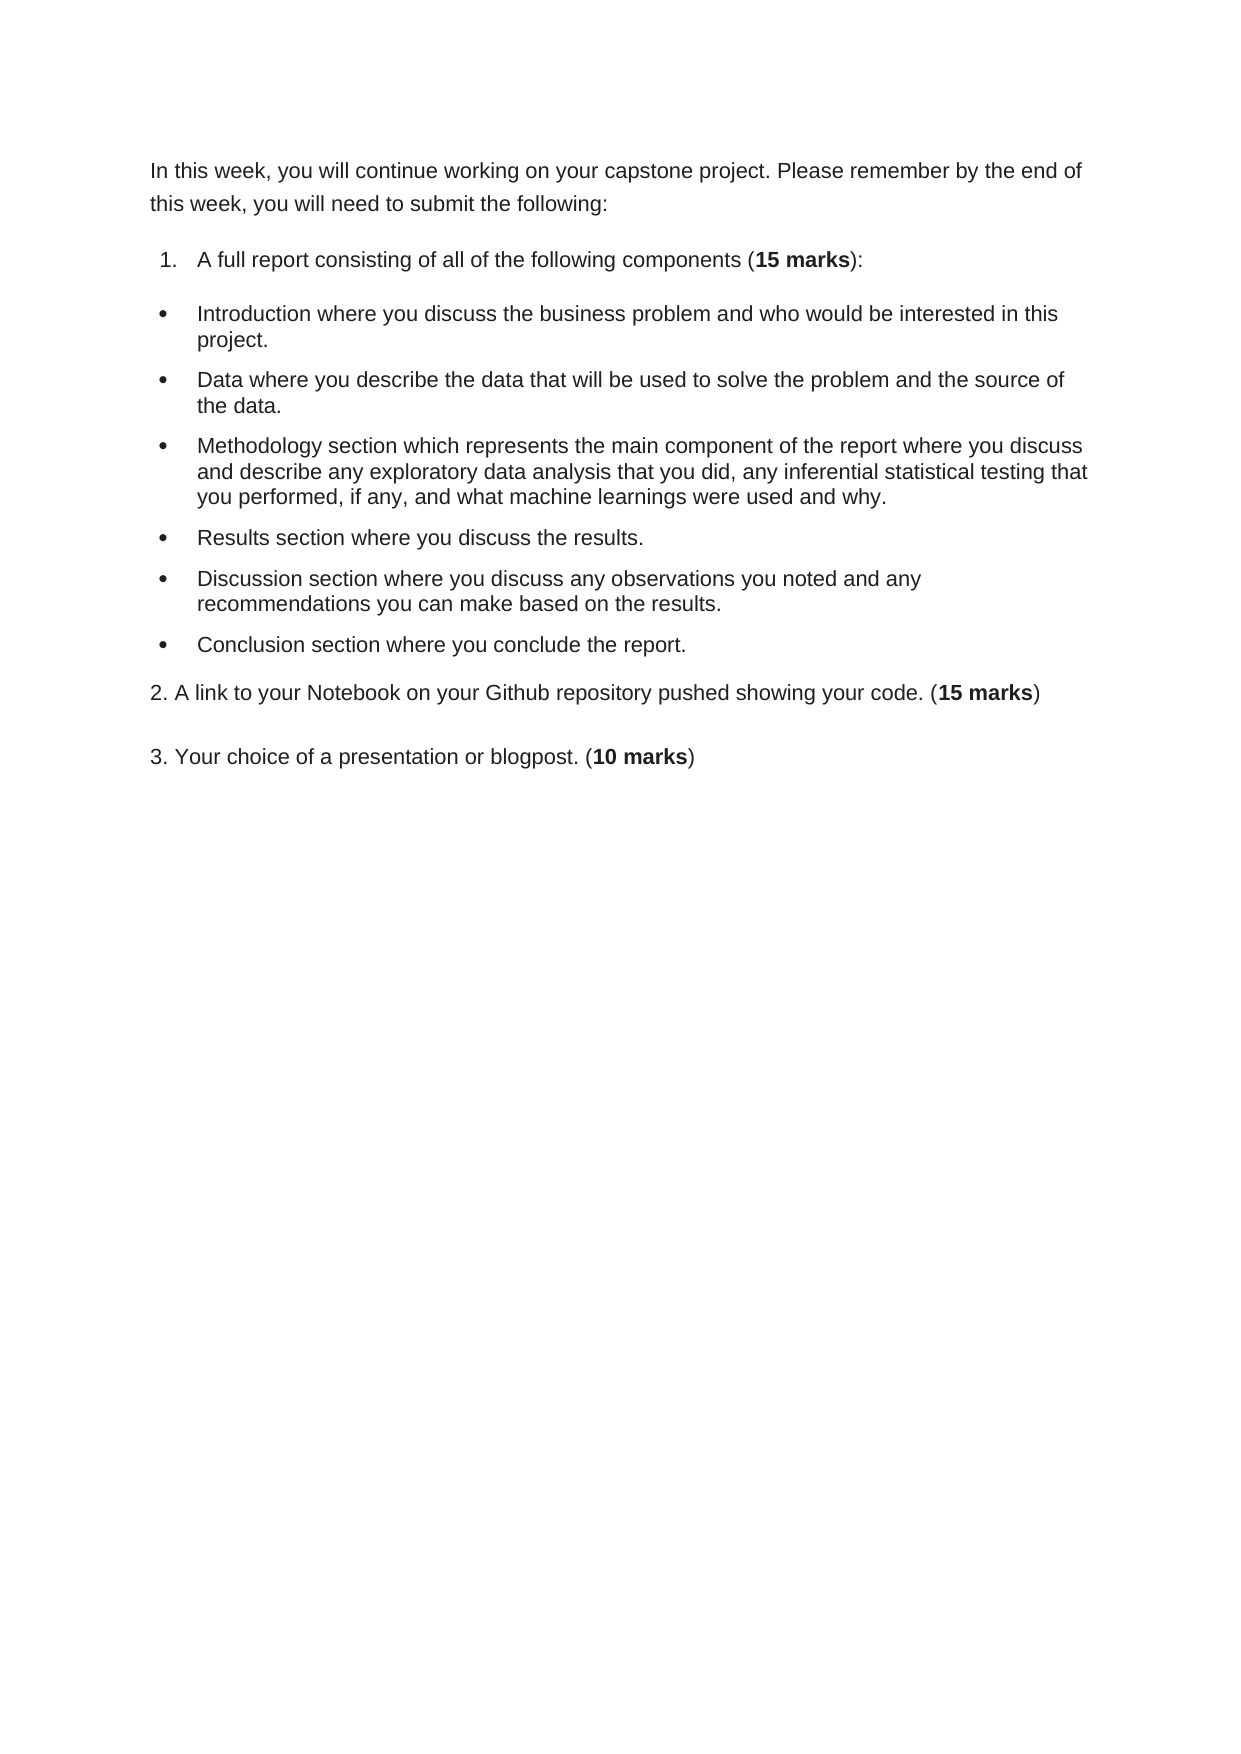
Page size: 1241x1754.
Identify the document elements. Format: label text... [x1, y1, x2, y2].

list Methodology section which represents the main component of the report where you discuss and describe any exploratory data analysis that you did, any inferential statistical testing that you performed, if any, and what machine learnings were used and why. [159, 433, 1090, 509]
text 3. Your choice of a presentation or blogpost. (10 marks) [150, 736, 1090, 769]
list Data where you describe the data that will be used to solve the problem and the source of the data. [159, 367, 1090, 418]
list Conclusion section where you conclude the report. [159, 631, 1090, 657]
text In this week, you will continue working on your capstone project. Please remember by the end of this week, you will need to submit the following: [150, 150, 1090, 216]
list Introduction where you discuss the business problem and who would be interested in this project. [159, 301, 1090, 352]
list A full report consisting of all of the following components (15 marks): [159, 247, 1090, 272]
list Results section where you discuss the results. [159, 524, 1090, 550]
list Discussion section where you discuss any observations you noted and any recommendations you can make based on the results. [159, 565, 1090, 616]
text 2. A link to your Notebook on your Github repository pushed showing your code. (15 marks) [150, 672, 1090, 705]
